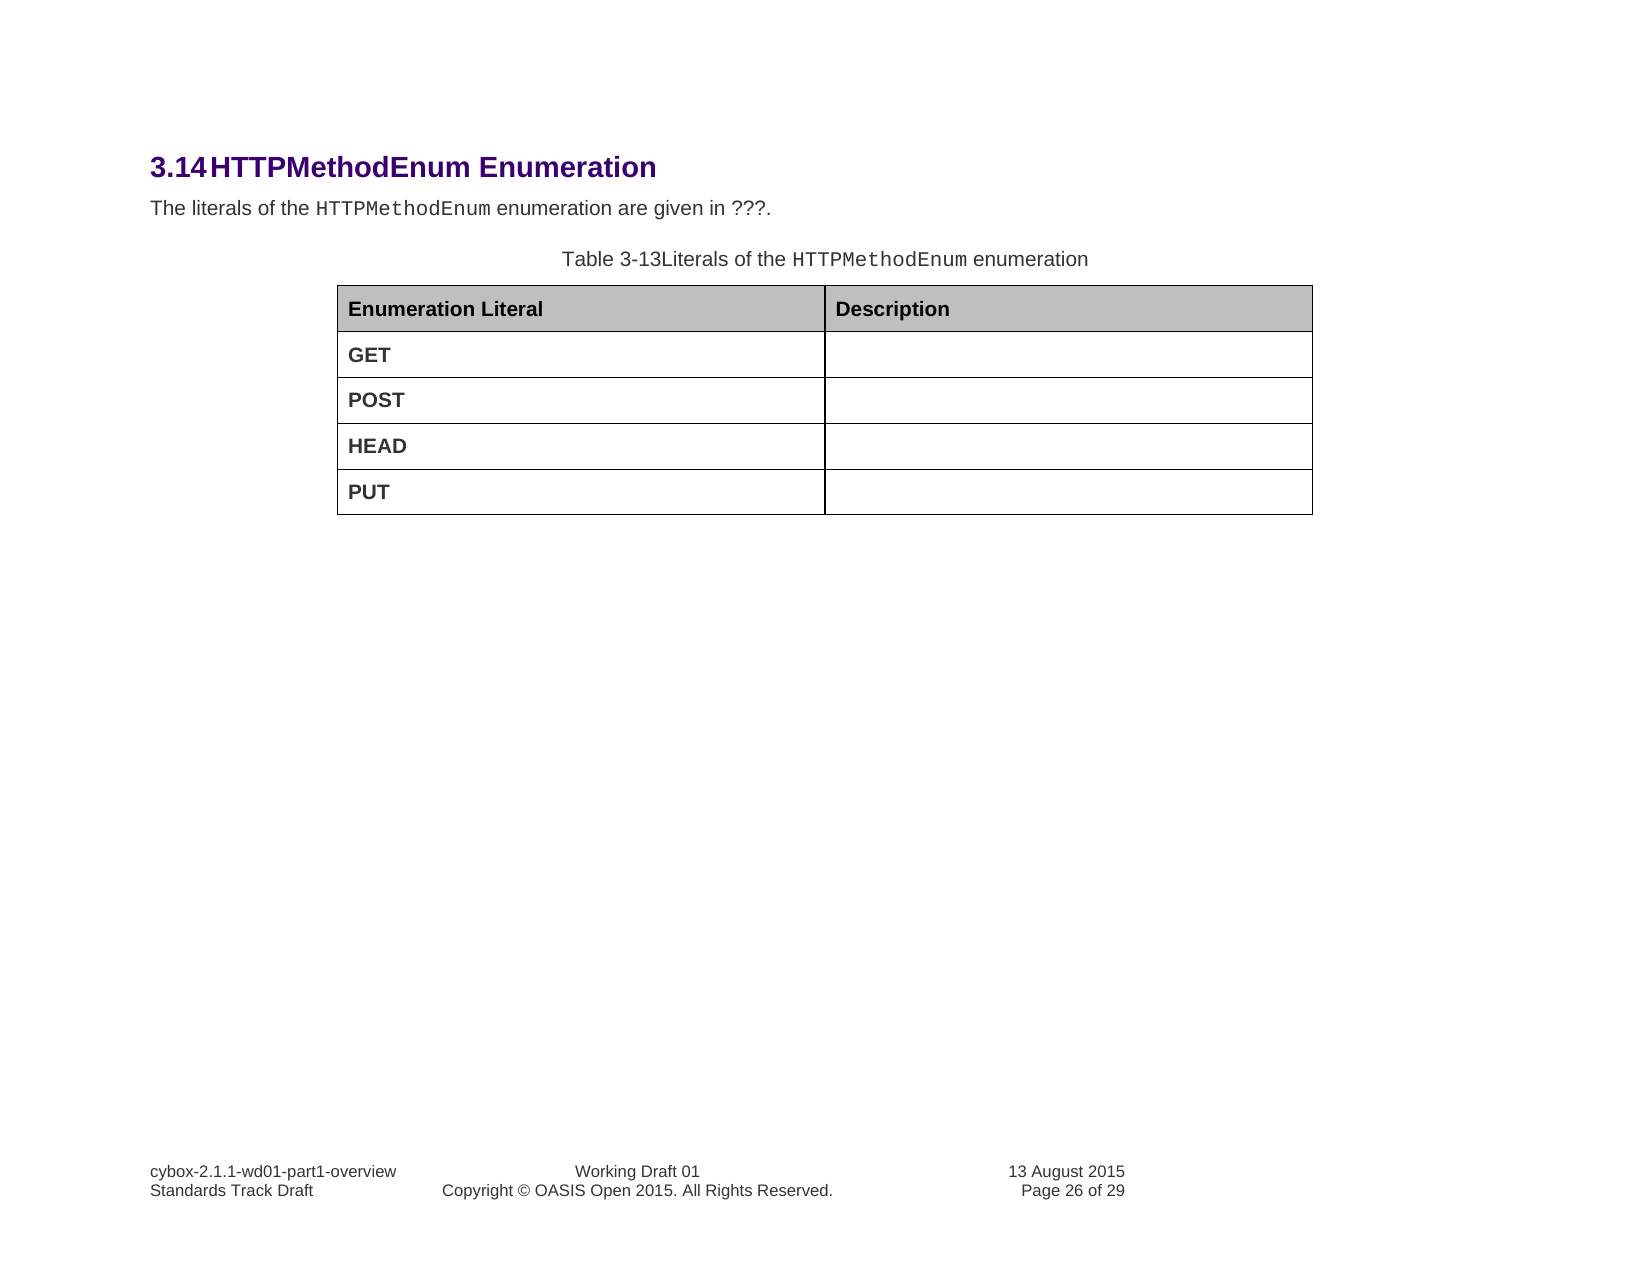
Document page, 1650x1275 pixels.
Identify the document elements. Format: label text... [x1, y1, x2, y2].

table_cell GET [338, 332, 824, 377]
subtitle HTTPMethodEnum Enumeration [150, 150, 1500, 183]
table_cell [826, 378, 1312, 423]
table_cell PUT [338, 470, 824, 514]
text Table 3-13. Literals of the HTTPMethodEnum enumeration [150, 247, 1500, 273]
table_header Enumeration Literal [338, 286, 824, 331]
table_cell [826, 470, 1312, 514]
table_cell [826, 424, 1312, 468]
table_cell HEAD [338, 424, 824, 468]
table_cell [826, 332, 1312, 377]
text The literals of the HTTPMethodEnum enumeration are given in ???. [150, 196, 1500, 222]
table_header Description [826, 286, 1312, 331]
table_cell POST [338, 378, 824, 423]
